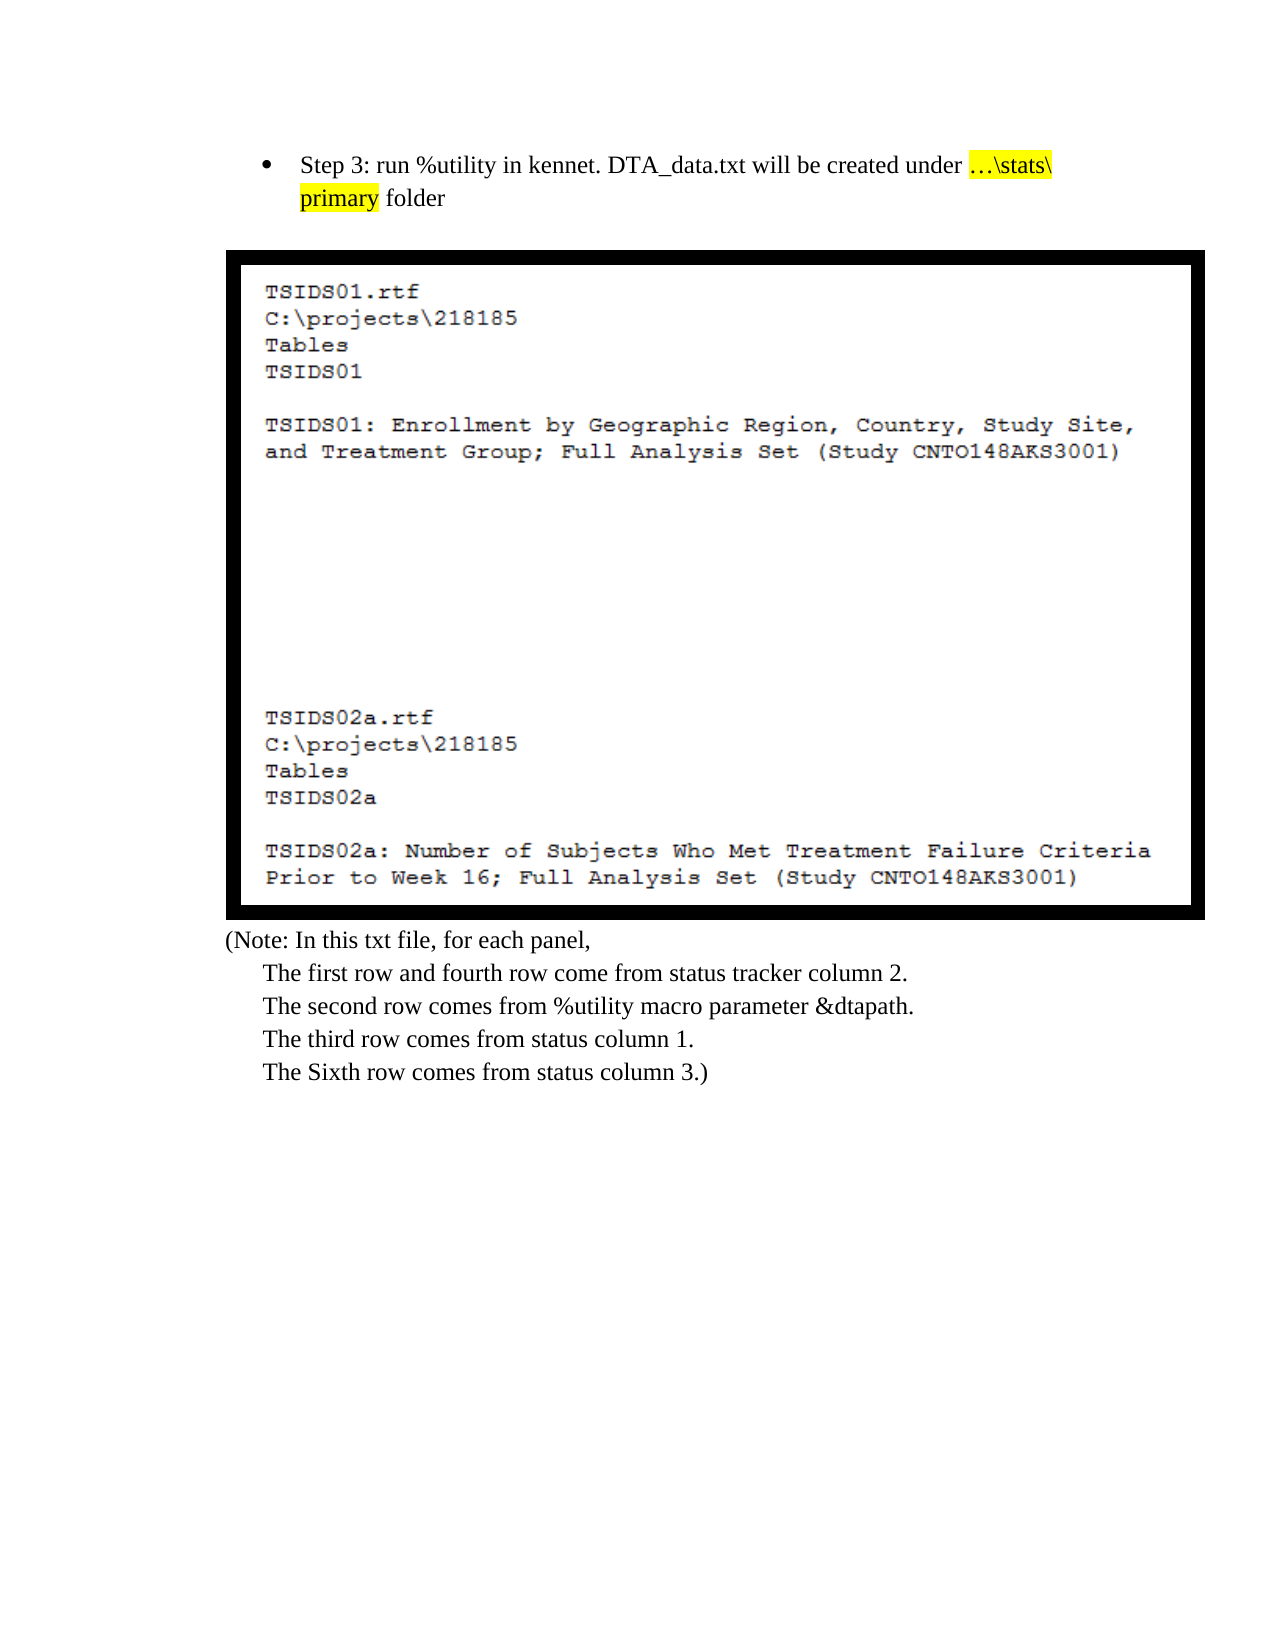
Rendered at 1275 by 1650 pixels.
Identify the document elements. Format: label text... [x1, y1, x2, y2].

list Step 3: run %utility in kennet. DTA_data.txt will be created under …\stats\primary folder [262, 150, 1125, 212]
list The third row comes from status column 1. [225, 1024, 1125, 1053]
list The second row comes from %utility macro parameter &dtapath. [225, 991, 1125, 1020]
list The Sixth row comes from status column 3.) [225, 1057, 1125, 1086]
picture [241, 265, 1191, 905]
list The first row and fourth row come from status tracker column 2. [225, 958, 1125, 987]
list (Note: In this txt file, for each panel, [225, 925, 1125, 954]
